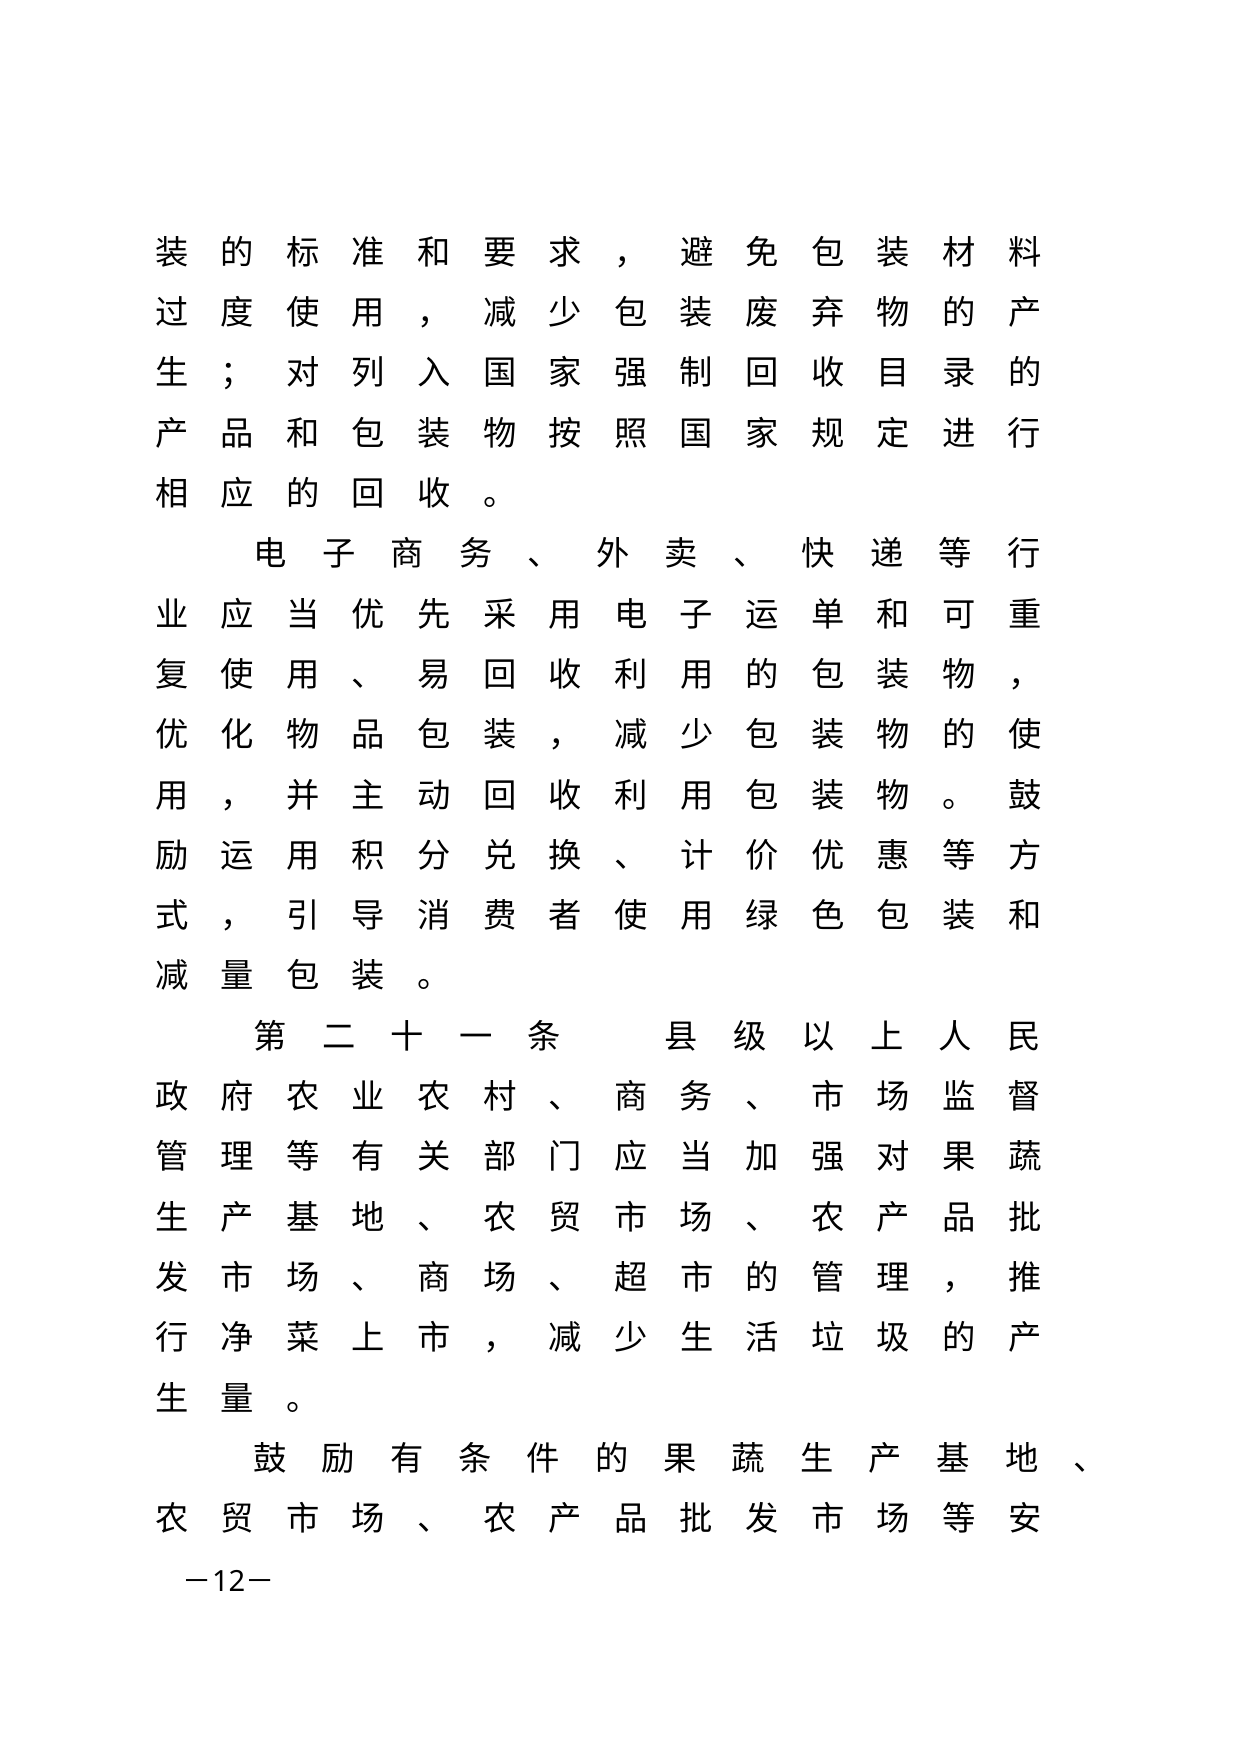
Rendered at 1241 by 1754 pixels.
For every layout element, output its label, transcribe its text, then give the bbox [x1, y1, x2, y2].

text 电子商务、外卖、快递等行业应当优先采用电子运单和可重复使用、易回收利用的包装物，优化物品包装，减少包装物的使用，并主动回收利用包装物。鼓励运用积分兑换、计价优惠等方式，引导消费者使用绿色包装和减量包装。 [155, 521, 1073, 1003]
text 第二十一条 县级以上人民政府农业农村、商务、市场监督管理等有关部门应当加强对果蔬生产基地、农贸市场、农产品批发市场、商场、超市的管理，推行净菜上市，减少生活垃圾的产生量。 [155, 1003, 1073, 1426]
text 生产者、销售者应当执行国家和自治区关于限制产品过度包装的标准和要求，避免包装材料过度使用，减少包装废弃物的产生；对列入国家强制回收目录的产品和包装物按照国家规定进行相应的回收。 [155, 219, 1073, 521]
text 鼓励有条件的果蔬生产基地、农贸市场、农产品批发市场等安装符合标准的厨余垃圾处理设施，就地处理厨余垃圾。 [155, 1426, 1073, 1546]
